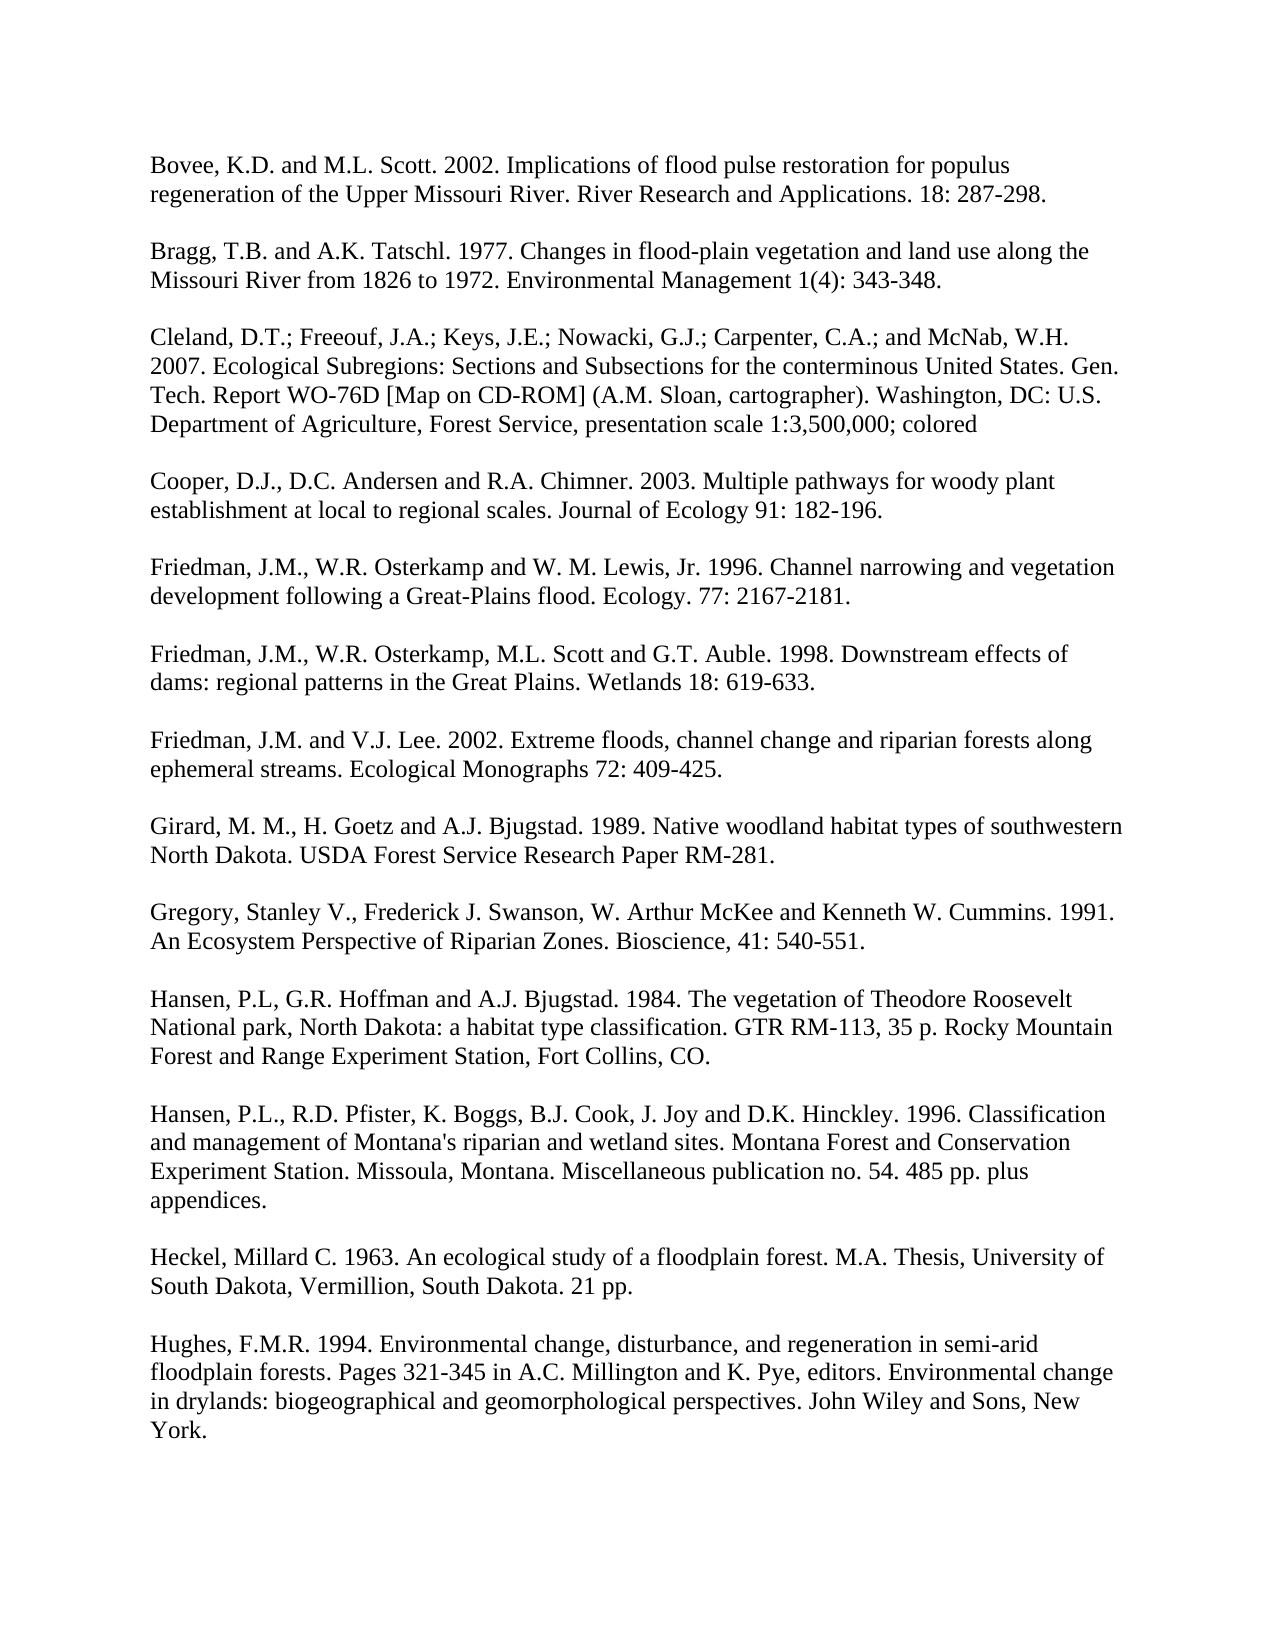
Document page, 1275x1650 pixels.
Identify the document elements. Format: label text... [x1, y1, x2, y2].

text Heckel, Millard C. 1963. An ecological study of a floodplain forest. M.A. Thesis, University of [150, 1242, 1125, 1271]
text Friedman, J.M., W.R. Osterkamp, M.L. Scott and G.T. Auble. 1998. Downstream effects of dams: regional patterns in the Great Plains. Wetlands 18: 619-633. [150, 639, 1125, 696]
text Hansen, P.L, G.R. Hoffman and A.J. Bjugstad. 1984. The vegetation of Theodore Roosevelt National park, North Dakota: a habitat type classification. GTR RM-113, 35 p. Rocky Mountain Forest and Range Experiment Station, Fort Collins, CO. [150, 984, 1125, 1070]
text Cooper, D.J., D.C. Andersen and R.A. Chimner. 2003. Multiple pathways for woody plant establishment at local to regional scales. Journal of Ecology 91: 182-196. [150, 466, 1125, 524]
text Friedman, J.M. and V.J. Lee. 2002. Extreme floods, channel change and riparian forests along ephemeral streams. Ecological Monographs 72: 409-425. [150, 725, 1125, 782]
text Girard, M. M., H. Goetz and A.J. Bjugstad. 1989. Native woodland habitat types of southwestern North Dakota. USDA Forest Service Research Paper RM-281. [150, 811, 1125, 869]
text Hughes, F.M.R. 1994. Environmental change, disturbance, and regeneration in semi-arid floodplain forests. Pages 321-345 in A.C. Millington and K. Pye, editors. Environmental change in drylands: biogeographical and geomorphological perspectives. John Wiley and Sons, New York. [150, 1329, 1125, 1444]
text Friedman, J.M., W.R. Osterkamp and W. M. Lewis, Jr. 1996. Channel narrowing and vegetation development following a Great-Plains flood. Ecology. 77: 2167-2181. [150, 552, 1125, 610]
text Bragg, T.B. and A.K. Tatschl. 1977. Changes in flood-plain vegetation and land use along the Missouri River from 1826 to 1972. Environmental Management 1(4): 343-348. [150, 236, 1125, 294]
text South Dakota, Vermillion, South Dakota. 21 pp. [150, 1271, 1125, 1300]
text Gregory, Stanley V., Frederick J. Swanson, W. Arthur McKee and Kenneth W. Cummins. 1991. An Ecosystem Perspective of Riparian Zones. Bioscience, 41: 540-551. [150, 897, 1125, 955]
text Cleland, D.T.; Freeouf, J.A.; Keys, J.E.; Nowacki, G.J.; Carpenter, C.A.; and McNab, W.H. 2007. Ecological Subregions: Sections and Subsections for the conterminous United States. Gen. Tech. Report WO-76D [Map on CD-ROM] (A.M. Sloan, cartographer). Washington, DC: U.S. Department of Agriculture, Forest Service, presentation scale 1:3,500,000; colored [150, 322, 1125, 437]
text Hansen, P.L., R.D. Pfister, K. Boggs, B.J. Cook, J. Joy and D.K. Hinckley. 1996. Classification and management of Montana's riparian and wetland sites. Montana Forest and Conservation Experiment Station. Missoula, Montana. Miscellaneous publication no. 54. 485 pp. plus appendices. [150, 1099, 1125, 1214]
text Bovee, K.D. and M.L. Scott. 2002. Implications of flood pulse restoration for populus regeneration of the Upper Missouri River. River Research and Applications. 18: 287-298. [150, 150, 1125, 207]
